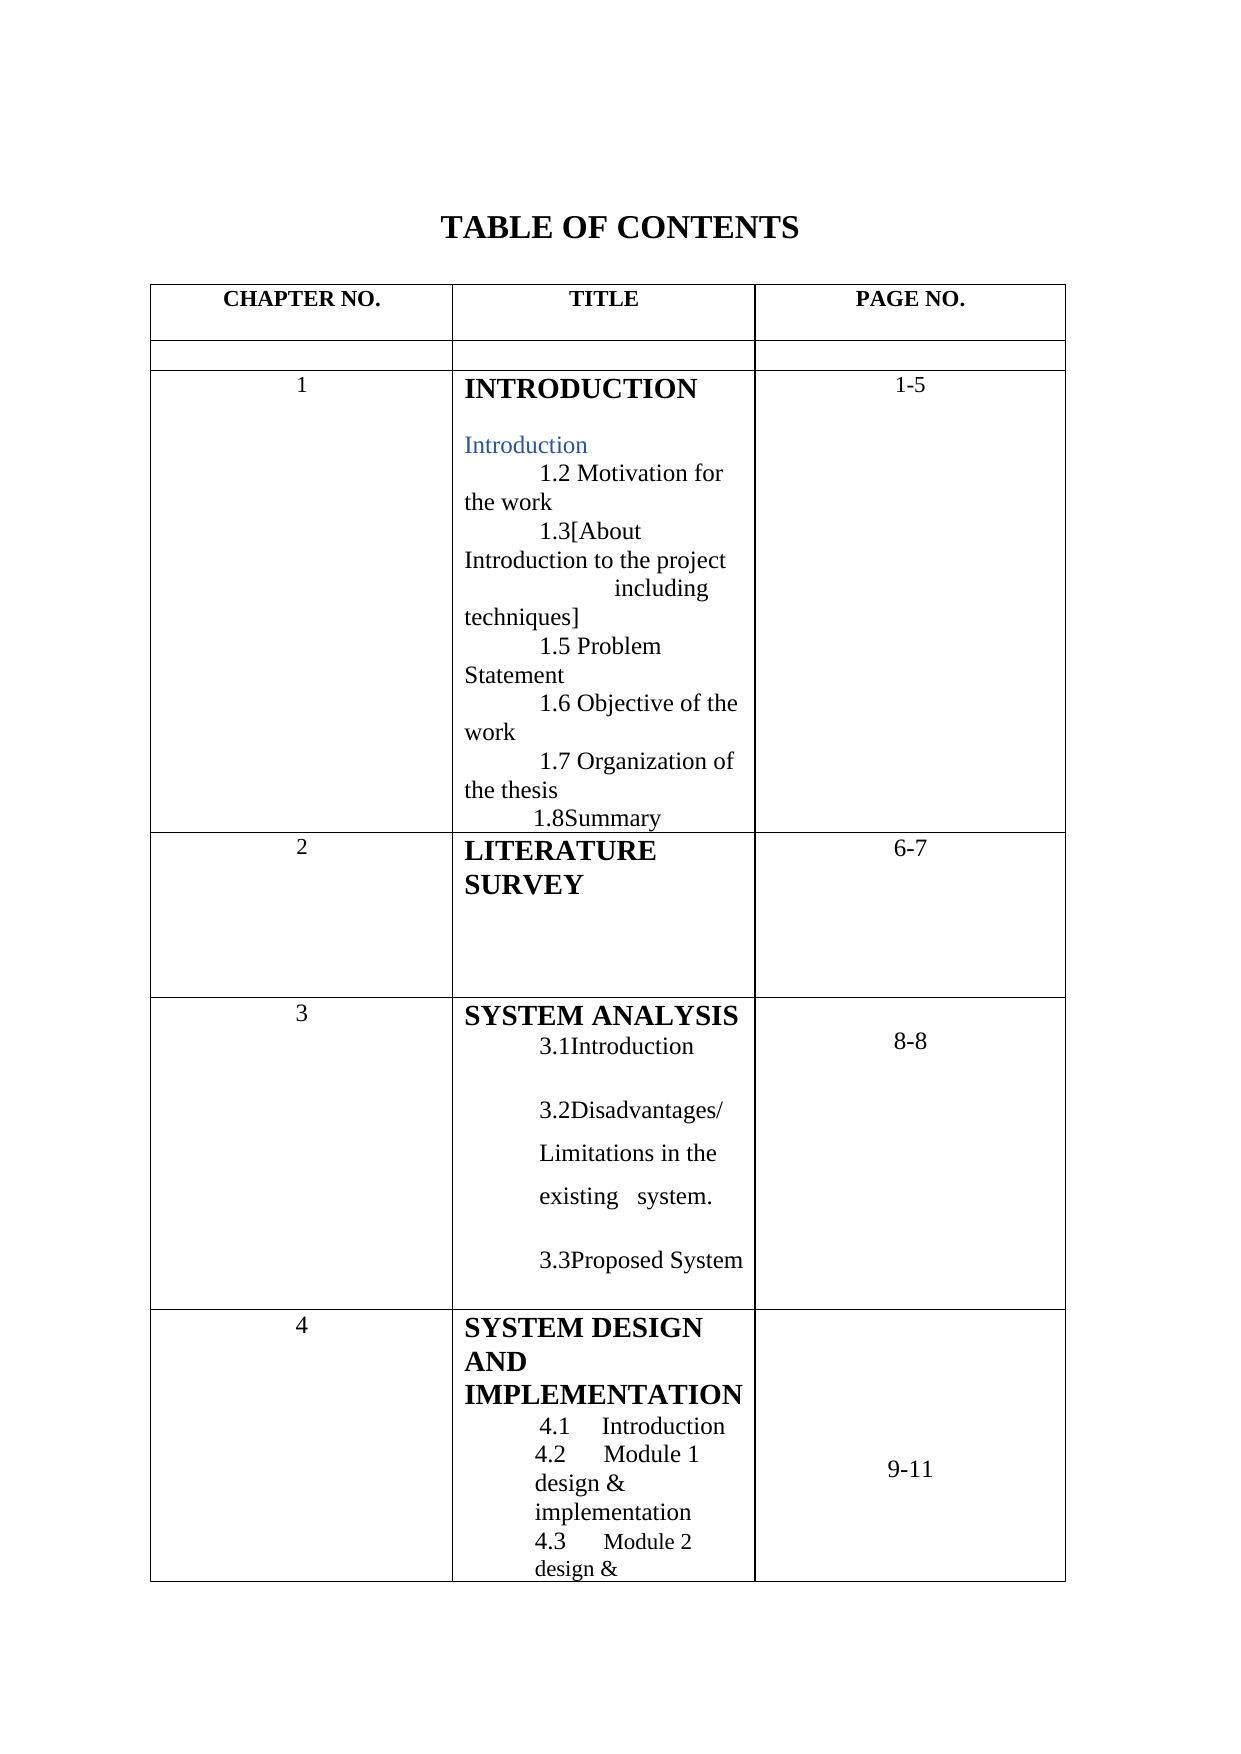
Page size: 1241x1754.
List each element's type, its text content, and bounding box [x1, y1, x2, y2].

table_cell [756, 341, 1065, 370]
text TABLE OF CONTENTS [150, 207, 1090, 246]
table_cell [151, 341, 452, 370]
table_cell INTRODUCTION Introduction 1.2 Motivation for the work 1.3[About Introduction to the project including techniques] 1.5 Problem Statement 1.6 Objective of the work 1.7 Organization of the thesis 1.8Summary [453, 371, 754, 832]
table_cell 8-8 [756, 998, 1065, 1309]
table_cell 9-11 [756, 1310, 1065, 1581]
table_cell 6-7 [756, 833, 1065, 997]
table_cell 3 [151, 998, 452, 1309]
table_cell SYSTEM ANALYSIS 3.1Introduction 3.2Disadvantages/Limitations in the existing system. 3.3Proposed System [453, 998, 754, 1309]
table_header TITLE [453, 285, 754, 340]
table_cell 1-5 [756, 371, 1065, 832]
table_cell 4 [151, 1310, 452, 1581]
table_cell 2 [151, 833, 452, 997]
table_header CHAPTER NO. [151, 285, 452, 340]
table_cell 1 [151, 371, 452, 832]
table_header PAGE NO. [756, 285, 1065, 340]
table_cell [453, 1310, 754, 1581]
table_cell LITERATURE SURVEY [453, 833, 754, 997]
table_cell [453, 341, 754, 370]
